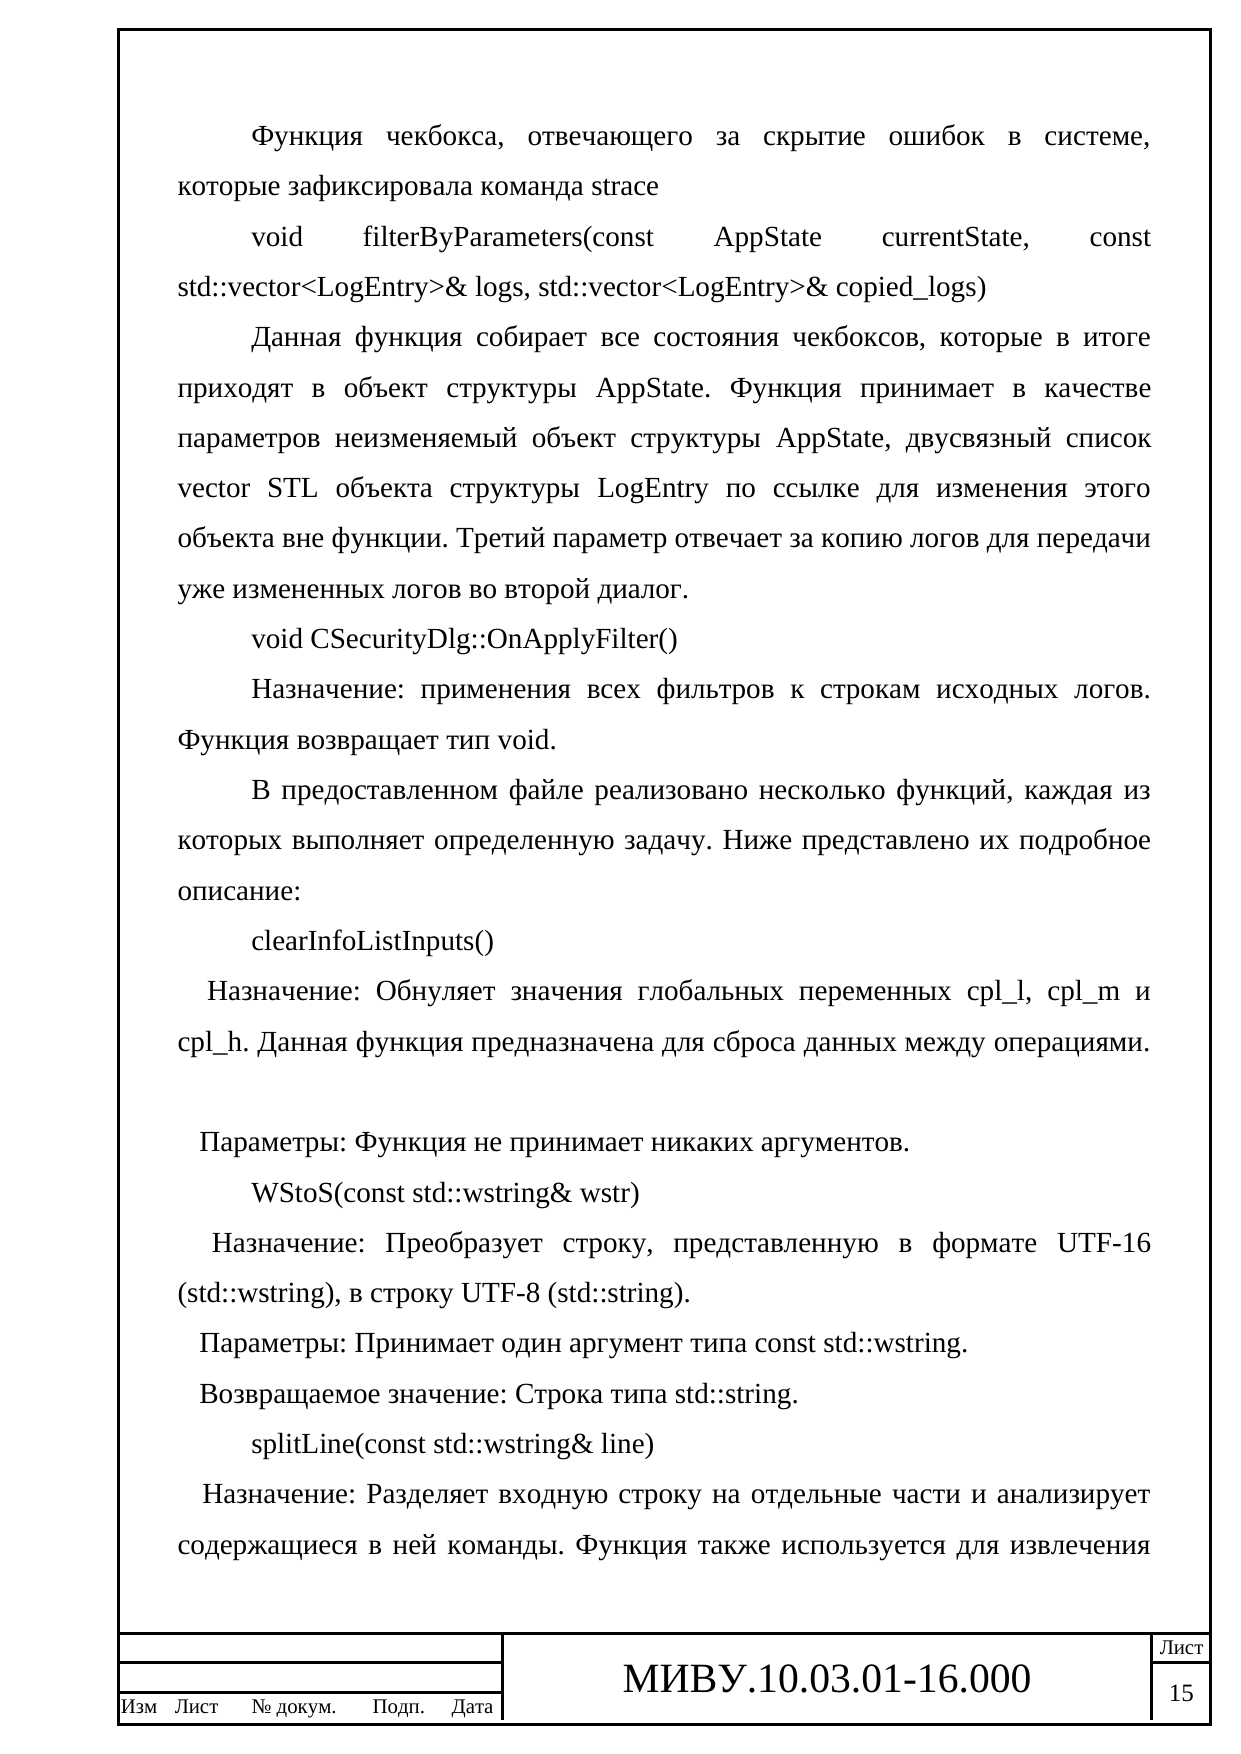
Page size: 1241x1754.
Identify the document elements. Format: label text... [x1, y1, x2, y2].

text Функция чекбокса, отвечающего за скрытие ошибок в системе, которые зафиксировала команда strace [177, 118, 1152, 202]
text Назначение: применения всех фильтров к строкам исходных логов. Функция возвращает тип void. [177, 672, 1152, 755]
text clearInfoListInputs() Назначение: Обнуляет значения глобальных переменных cpl_l, cpl_m и cpl_h. Данная функция предназначена для сброса данных между операциями. Параметры: Функция не принимает никаких аргументов. [177, 923, 1152, 1158]
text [177, 1426, 1152, 1560]
text WStoS(const std::wstring& wstr) Назначение: Преобразует строку, представленную в формате UTF-16 (std::wstring), в строку UTF-8 (std::string). Параметры: Принимает один аргумент типа const std::wstring. Возвращаемое значение: Строка типа std::string. [177, 1175, 1152, 1409]
text void filterByParameters(const AppState currentState, const std::vector<LogEntry>& logs, std::vector<LogEntry>& copied_logs) [177, 219, 1152, 303]
text В предоставленном файле реализовано несколько функций, каждая из которых выполняет определенную задачу. Ниже представлено их подробное описание: [177, 772, 1152, 906]
text void CSecurityDlg::OnApplyFilter() [177, 621, 1152, 655]
text Данная функция собирает все состояния чекбоксов, которые в итоге приходят в объект структуры AppState. Функция принимает в качестве параметров неизменяемый объект структуры AppState, двусвязный список vector STL объекта структуры LogEntry по ссылке для изменения этого объекта вне функции. Третий параметр отвечает за копию логов для передачи уже измененных логов во второй диалог. [177, 319, 1152, 604]
